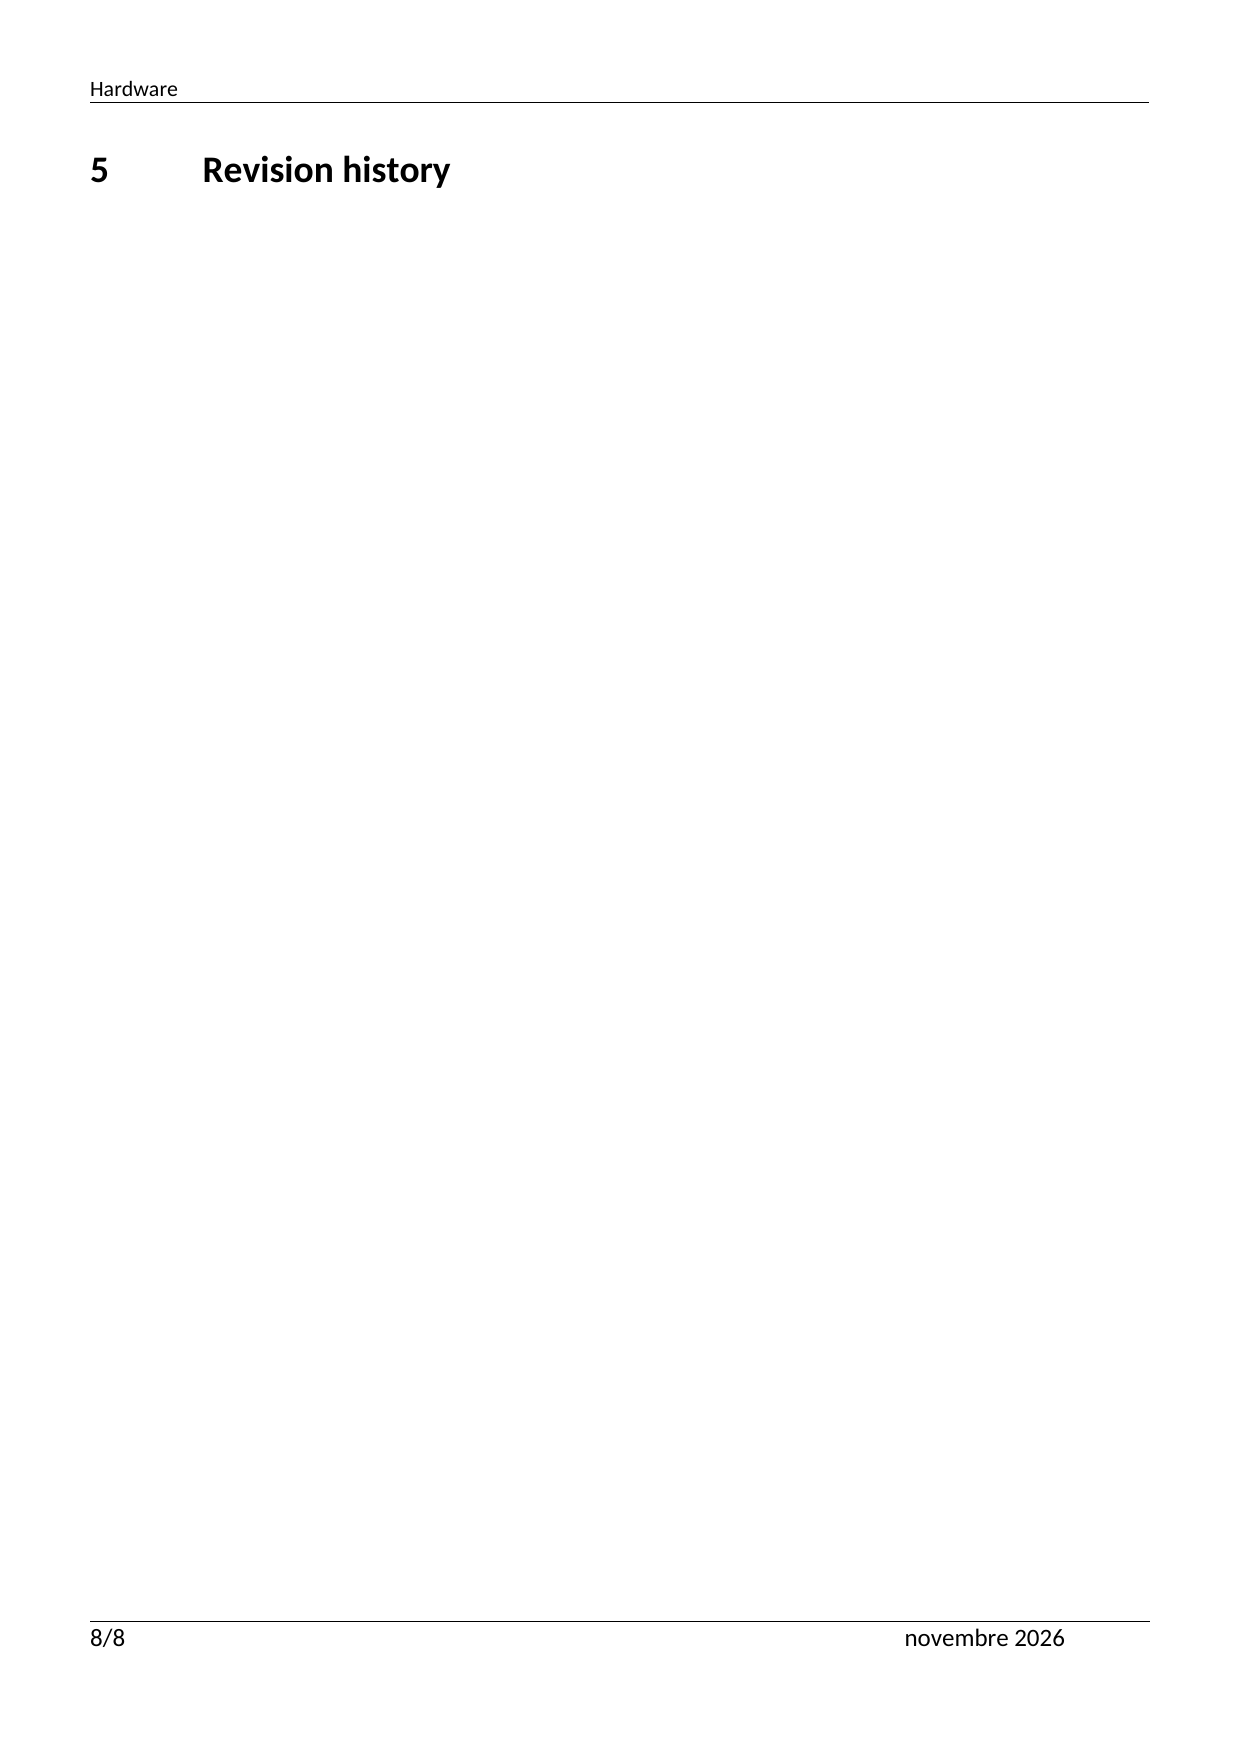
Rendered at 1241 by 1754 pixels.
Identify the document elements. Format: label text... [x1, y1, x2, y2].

subtitle Revision history [90, 146, 1150, 192]
